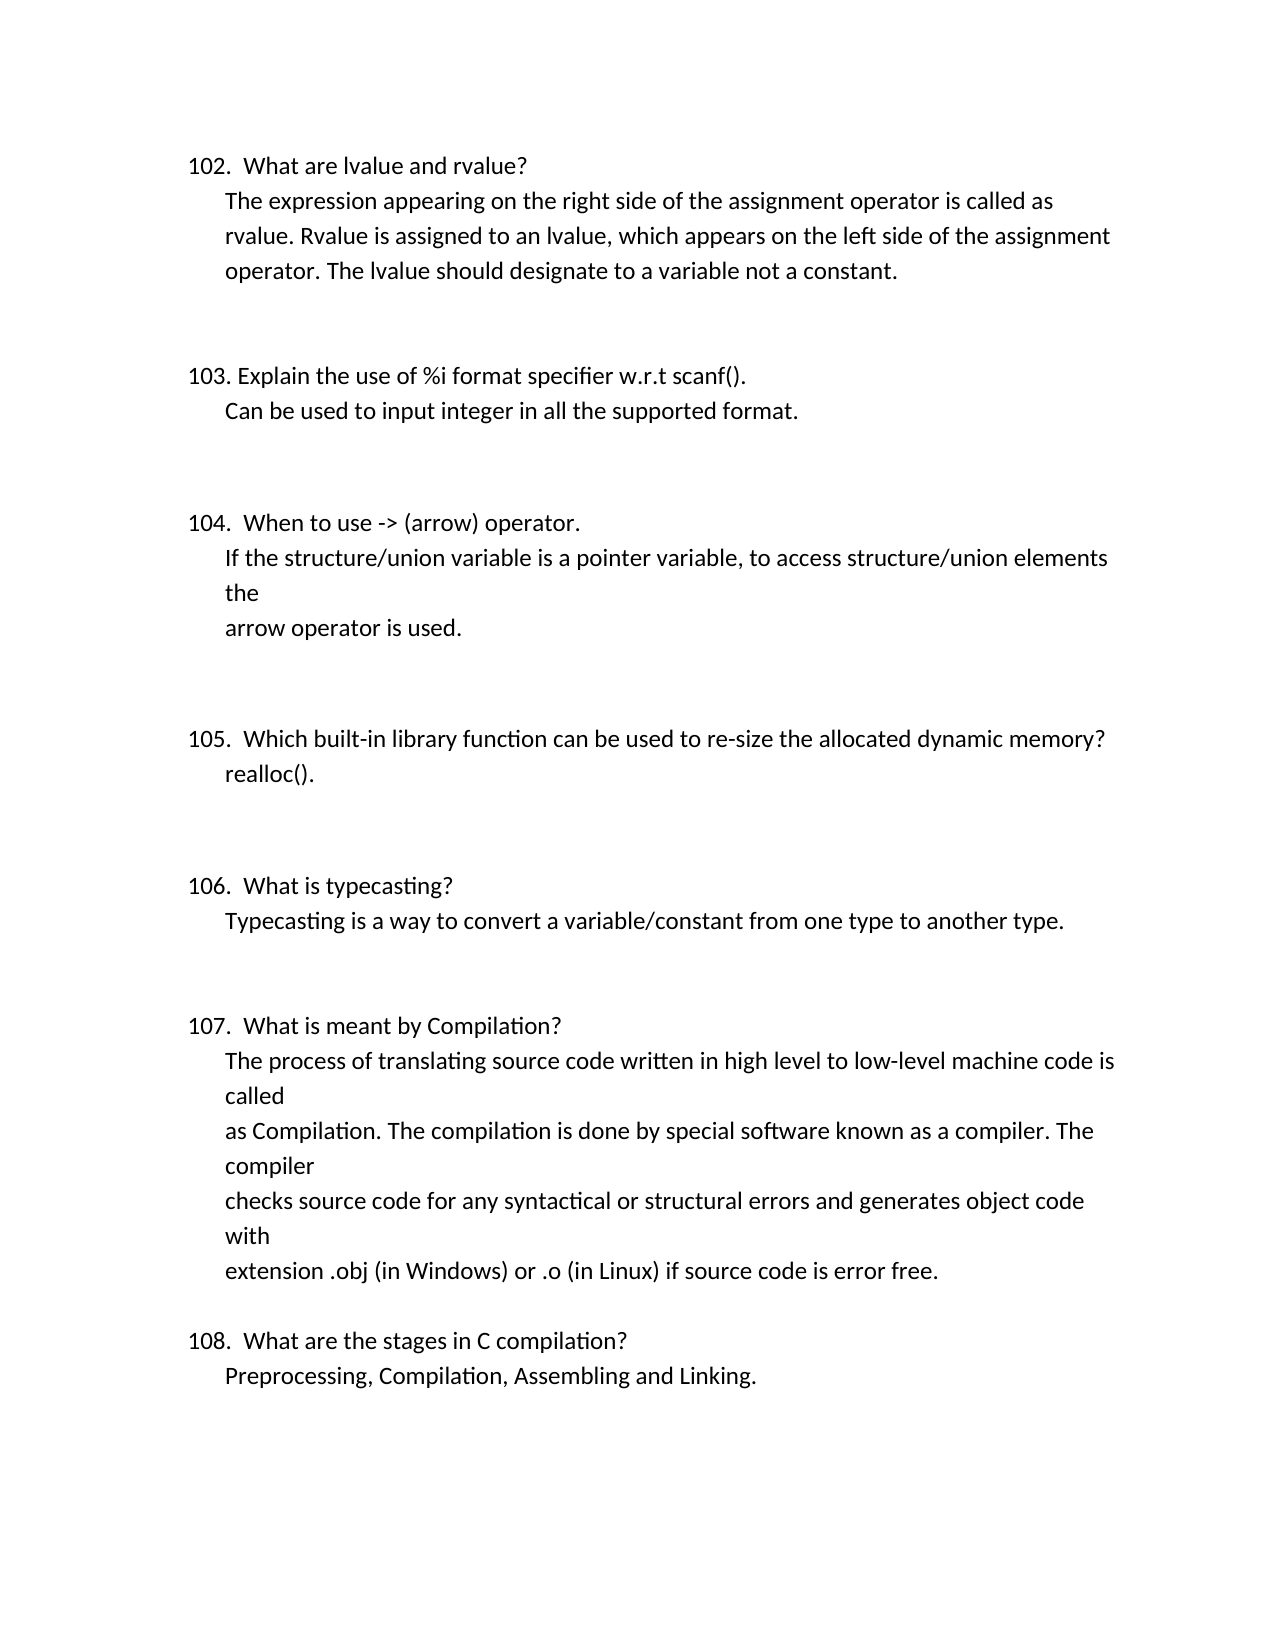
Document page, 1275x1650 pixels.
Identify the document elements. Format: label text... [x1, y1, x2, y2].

list What is typecasting? Typecasting is a way to convert a variable/constant from one type to another type. [187, 870, 1125, 936]
list What is meant by Compilation? The process of translating source code written in high level to low-level machine code is called as Compilation. The compilation is done by special software known as a compiler. The compiler checks source code for any syntactical or structural errors and generates object code with extension .obj (in Windows) or .o (in Linux) if source code is error free. [187, 1010, 1125, 1286]
list When to use -> (arrow) operator. If the structure/union variable is a pointer variable, to access structure/union elements the arrow operator is used. [187, 507, 1125, 642]
list What are lvalue and rvalue? The expression appearing on the right side of the assignment operator is called as rvalue. Rvalue is assigned to an lvalue, which appears on the left side of the assignment operator. The lvalue should designate to a variable not a constant. [187, 150, 1125, 286]
list Which built-in library function can be used to re-size the allocated dynamic memory? realloc(). [187, 723, 1125, 789]
list Explain the use of %i format specifier w.r.t scanf(). Can be used to input integer in all the supported format. [187, 360, 1125, 426]
list What are the stages in C compilation? Preprocessing, Compilation, Assembling and Linking. [187, 1325, 1125, 1391]
